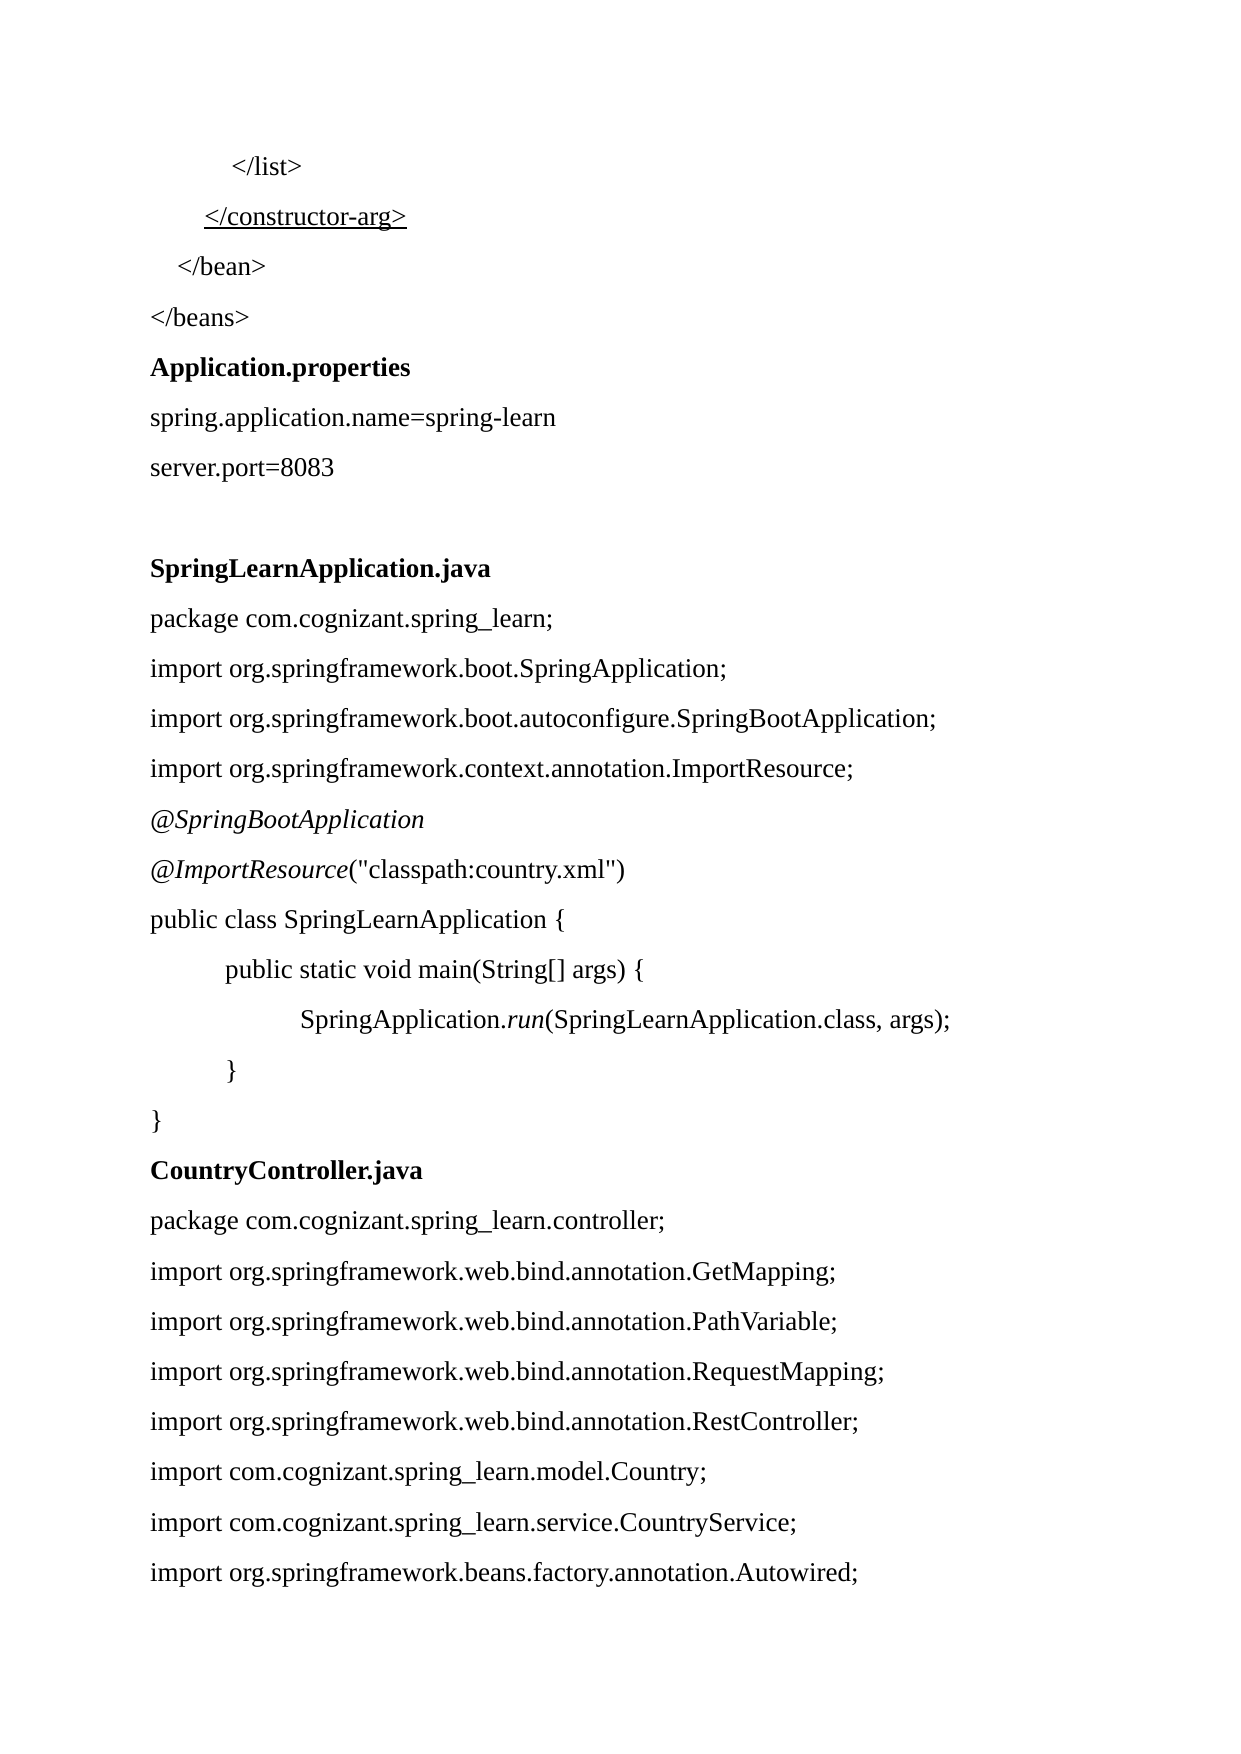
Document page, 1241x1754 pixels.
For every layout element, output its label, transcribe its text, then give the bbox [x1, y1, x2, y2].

text </beans> [150, 301, 1090, 332]
text import org.springframework.web.bind.annotation.PathVariable; [150, 1305, 1090, 1336]
text } [150, 1104, 1090, 1135]
text </constructor-arg> [150, 200, 1090, 231]
text package com.cognizant.spring_learn.controller; [150, 1204, 1090, 1236]
text Application.properties [150, 351, 1090, 382]
text import org.springframework.boot.autoconfigure.SpringBootApplication; [150, 702, 1090, 733]
text server.port=8083 [150, 451, 1090, 482]
text } [150, 1054, 1090, 1085]
text import org.springframework.web.bind.annotation.GetMapping; [150, 1254, 1090, 1286]
text package com.cognizant.spring_learn; [150, 602, 1090, 633]
text </list> [150, 150, 1090, 181]
text import org.springframework.boot.SpringApplication; [150, 652, 1090, 683]
text public class SpringLearnApplication { [150, 903, 1090, 934]
text @SpringBootApplication [150, 803, 1090, 834]
text CountryController.java [150, 1154, 1090, 1185]
text SpringApplication.run(SpringLearnApplication.class, args); [150, 1003, 1090, 1035]
text import org.springframework.context.annotation.ImportResource; [150, 752, 1090, 784]
text </bean> [150, 250, 1090, 282]
text public static void main(String[] args) { [150, 953, 1090, 984]
text @ImportResource("classpath:country.xml") [150, 853, 1090, 884]
text import org.springframework.web.bind.annotation.RestController; [150, 1405, 1090, 1436]
text import org.springframework.web.bind.annotation.RequestMapping; [150, 1355, 1090, 1386]
text spring.application.name=spring-learn [150, 401, 1090, 432]
text import org.springframework.beans.factory.annotation.Autowired; [150, 1556, 1090, 1587]
text import com.cognizant.spring_learn.model.Country; [150, 1455, 1090, 1487]
text import com.cognizant.spring_learn.service.CountryService; [150, 1506, 1090, 1537]
text SpringLearnApplication.java [150, 552, 1090, 583]
